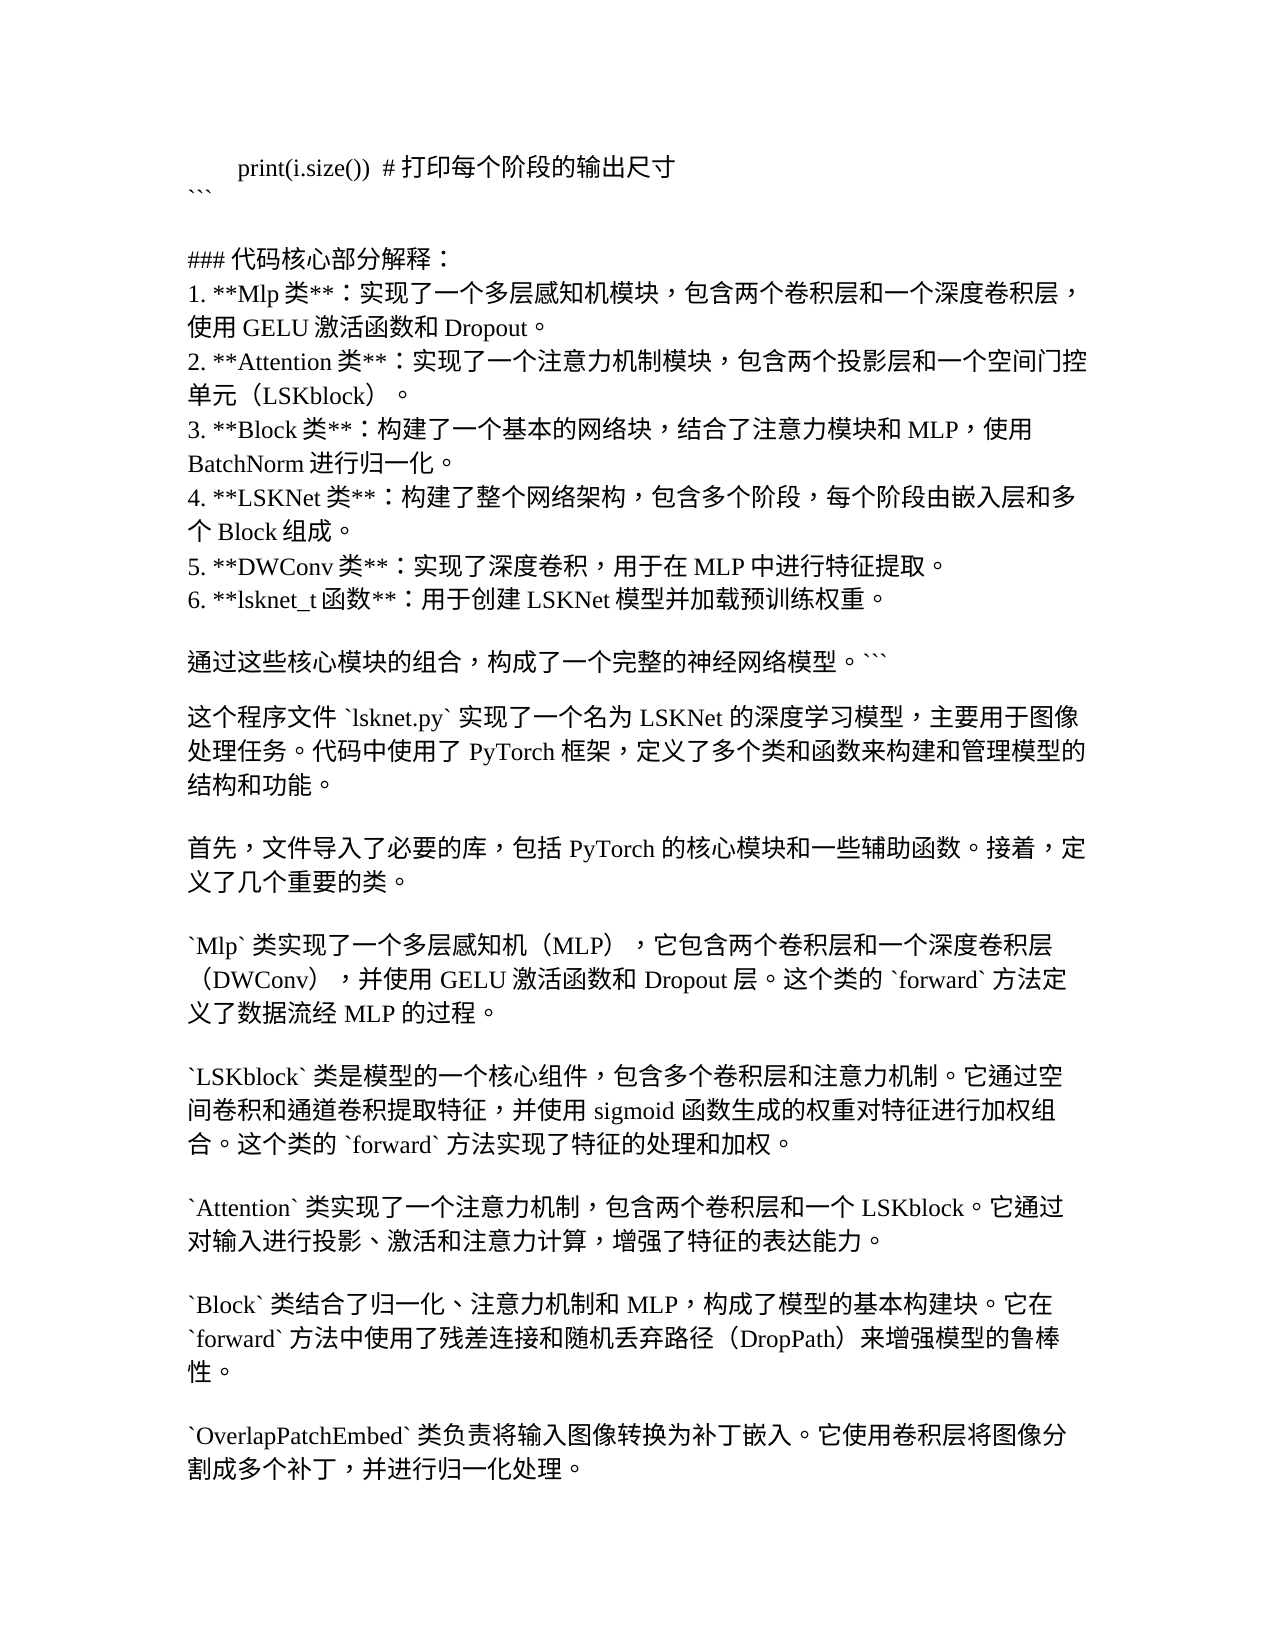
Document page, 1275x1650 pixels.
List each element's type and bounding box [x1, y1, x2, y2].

text [187, 150, 1087, 679]
text [187, 700, 1087, 1486]
